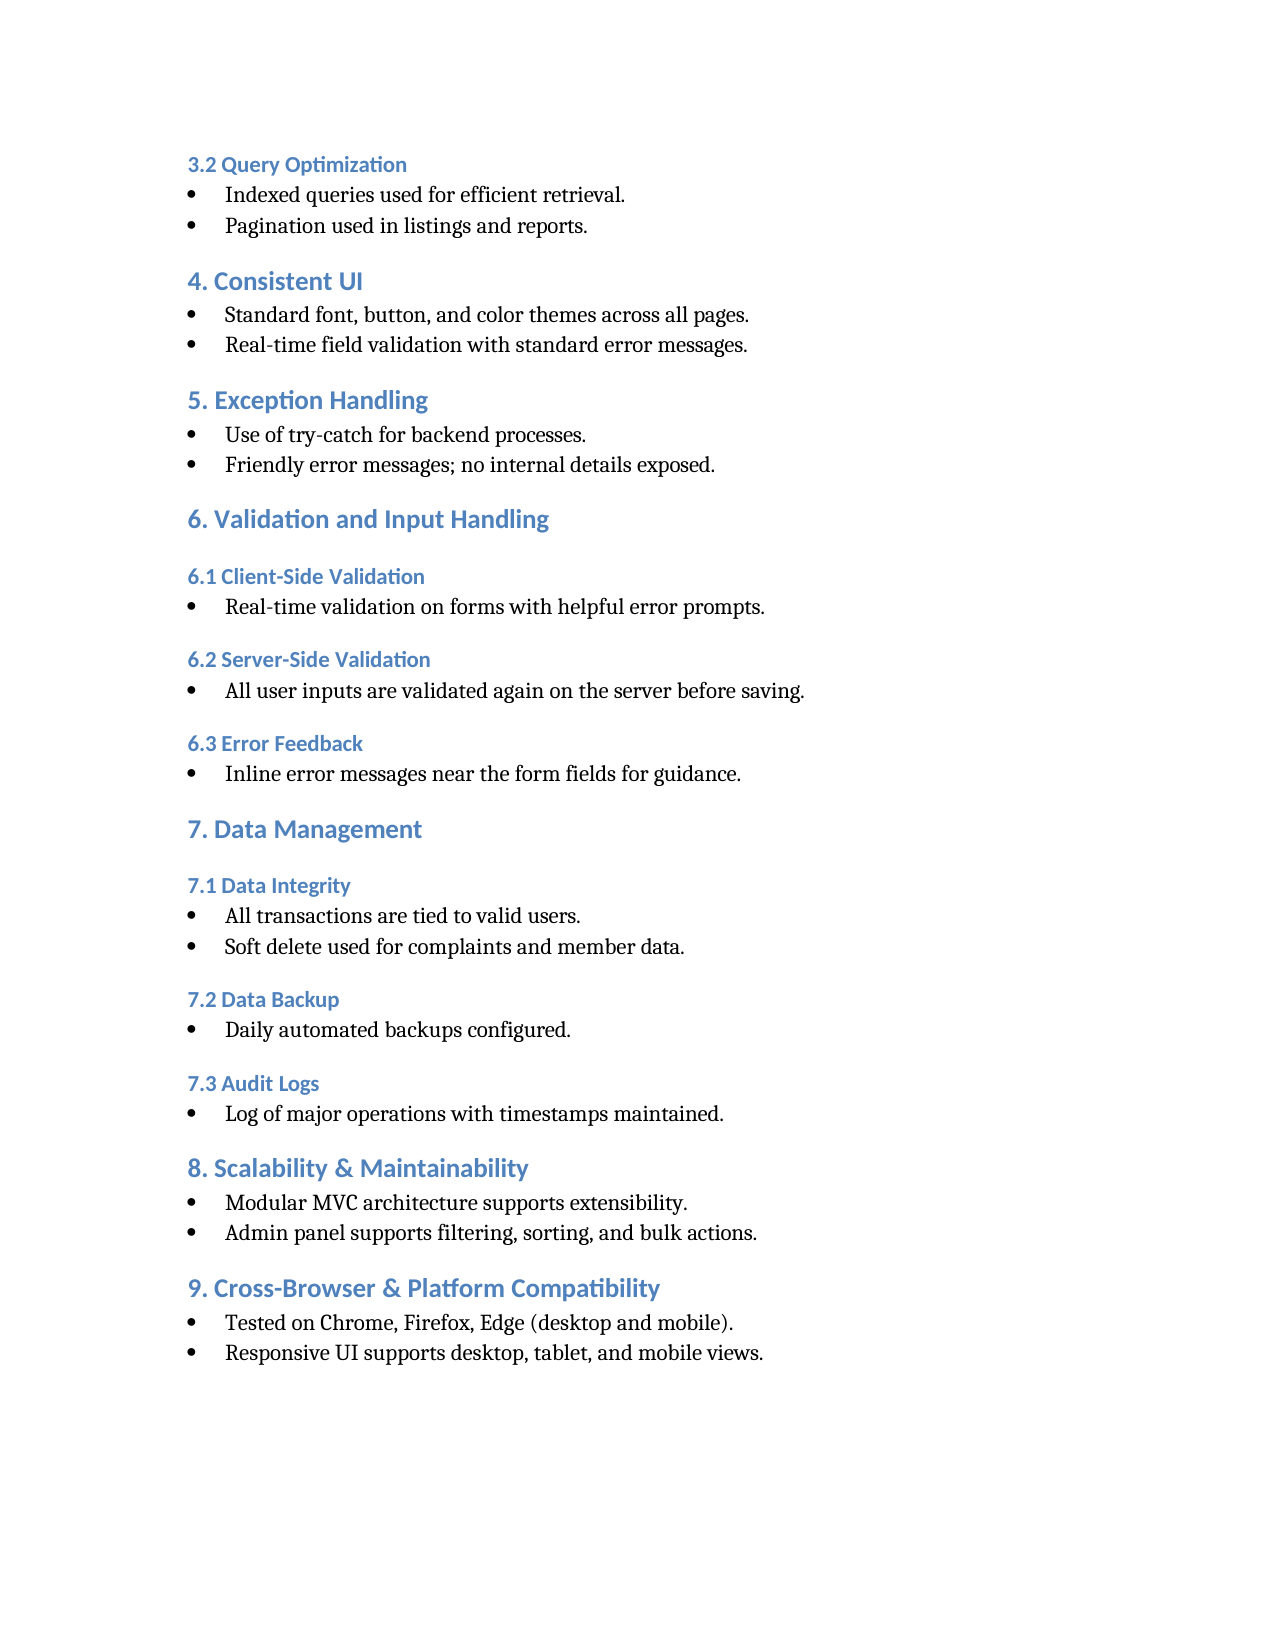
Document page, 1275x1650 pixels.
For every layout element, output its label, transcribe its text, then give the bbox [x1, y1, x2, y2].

list Admin panel supports filtering, sorting, and bulk actions. [187, 1220, 1087, 1246]
subtitle Error Feedback [187, 729, 1087, 757]
list Real-time field validation with standard error messages. [187, 332, 1087, 358]
list Modular MVC architecture supports extensibility. [187, 1190, 1087, 1216]
subtitle Data Backup [187, 985, 1087, 1013]
list All user inputs are validated again on the server before saving. [187, 678, 1087, 704]
subtitle Client-Side Validation [187, 562, 1087, 590]
list Use of try-catch for backend processes. [187, 421, 1087, 448]
subtitle Audit Logs [187, 1069, 1087, 1097]
subtitle Consistent UI [187, 264, 1087, 297]
list Soft delete used for complaints and member data. [187, 933, 1087, 960]
list Standard font, button, and color themes across all pages. [187, 302, 1087, 328]
subtitle Query Optimization [187, 150, 1087, 178]
subtitle Scalability & Maintainability [187, 1152, 1087, 1184]
list Friendly error messages; no internal details exposed. [187, 452, 1087, 478]
list Responsive UI supports desktop, tablet, and mobile views. [187, 1340, 1087, 1366]
list Daily automated backups configured. [187, 1017, 1087, 1044]
list All transactions are tied to valid users. [187, 903, 1087, 929]
list Tested on Chrome, Firefox, Edge (desktop and mobile). [187, 1309, 1087, 1336]
list Indexed queries used for efficient retrieval. [187, 182, 1087, 208]
subtitle Data Management [187, 812, 1087, 845]
list Inline error messages near the form fields for guidance. [187, 761, 1087, 787]
subtitle Data Integrity [187, 871, 1087, 899]
list Pagination used in listings and reports. [187, 213, 1087, 239]
subtitle Cross-Browser & Platform Compatibility [187, 1271, 1087, 1304]
subtitle Exception Handling [187, 383, 1087, 416]
list Real-time validation on forms with helpful error prompts. [187, 594, 1087, 620]
subtitle Validation and Input Handling [187, 503, 1087, 536]
subtitle Server-Side Validation [187, 645, 1087, 673]
list Log of major operations with timestamps maintained. [187, 1101, 1087, 1127]
